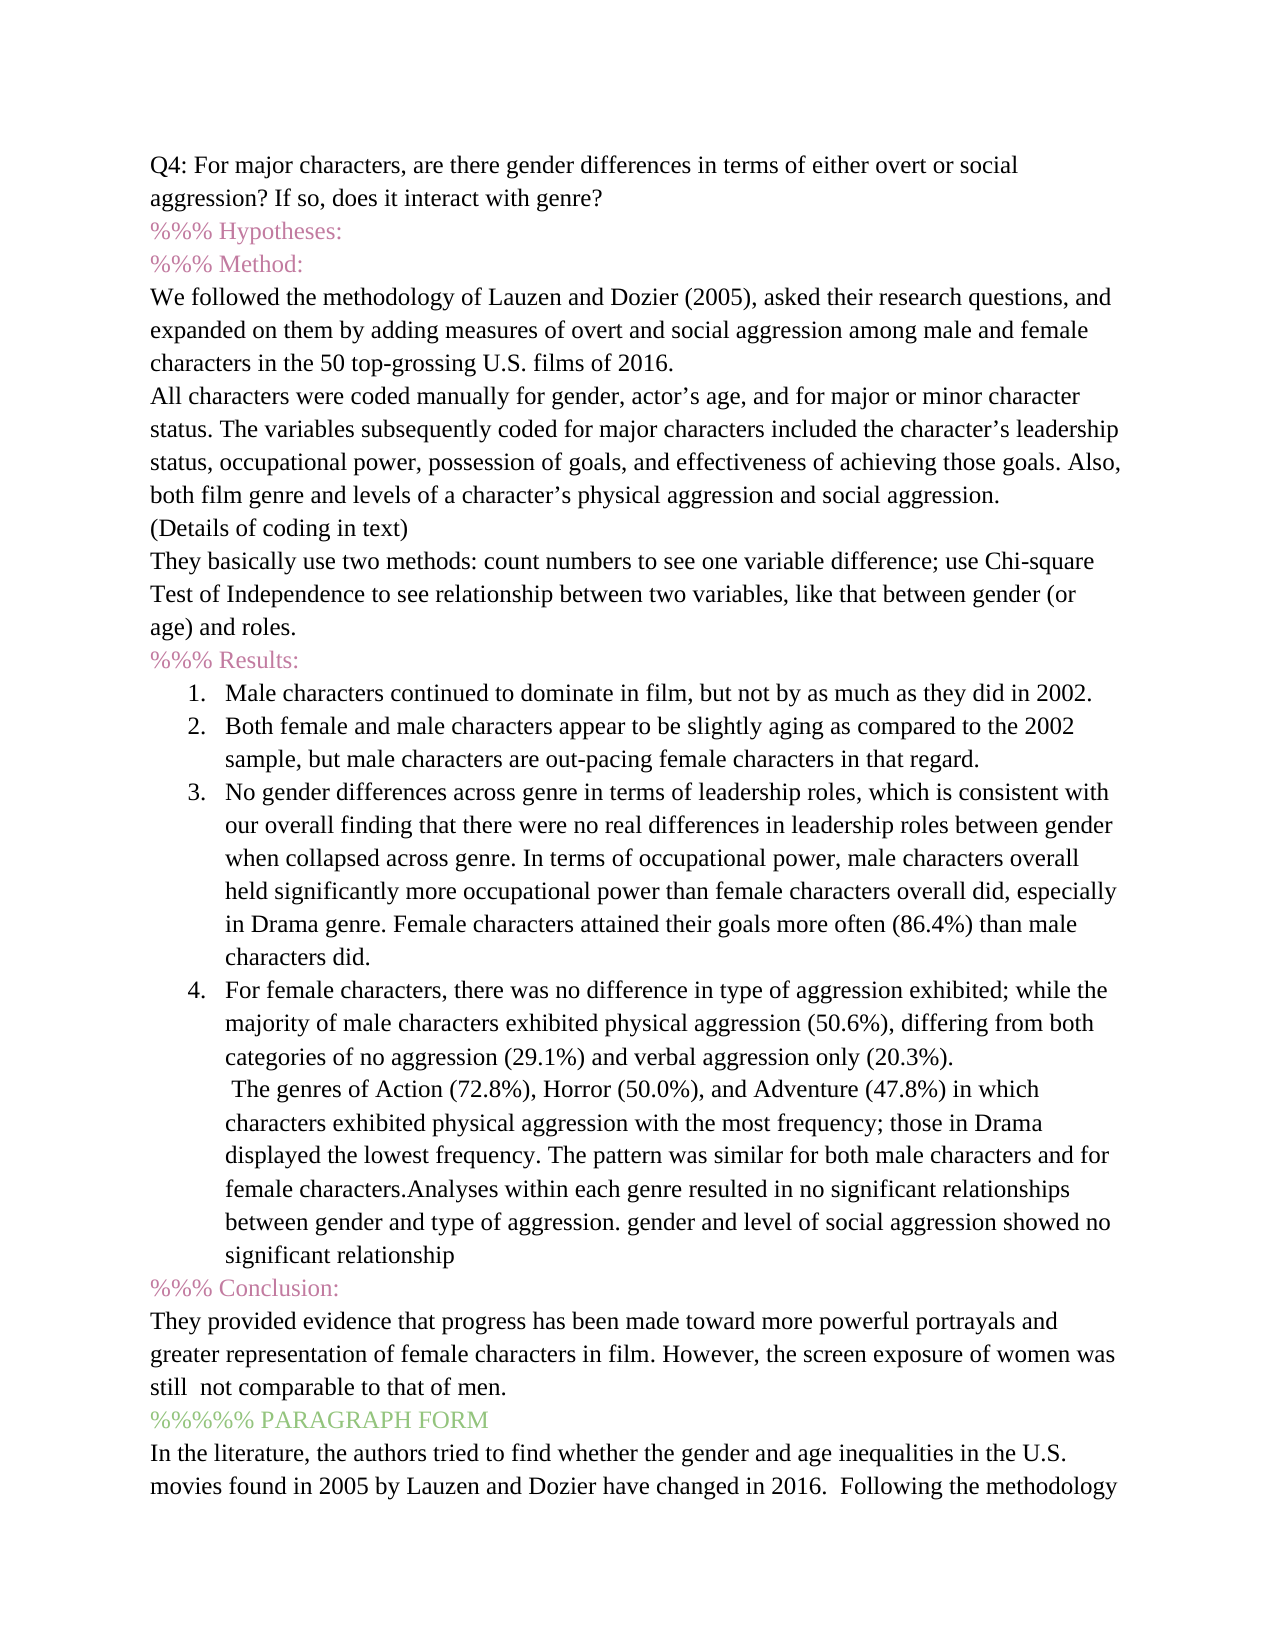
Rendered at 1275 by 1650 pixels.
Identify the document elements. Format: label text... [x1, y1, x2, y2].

text %%%%% PARAGRAPH FORM [150, 1405, 1125, 1433]
text %%% Results: [150, 645, 1125, 674]
text We followed the methodology of Lauzen and Dozier (2005), asked their research questions, and expanded on them by adding measures of overt and social aggression among male and female characters in the 50 top-grossing U.S. films of 2016. [150, 282, 1125, 377]
list Both female and male characters appear to be slightly aging as compared to the 2002 sample, but male characters are out-pacing female characters in that regard. [187, 711, 1125, 773]
text They provided evidence that progress has been made toward more powerful portrayals and greater representation of female characters in film. However, the screen exposure of women was still not comparable to that of men. [150, 1306, 1125, 1401]
text They basically use two methods: count numbers to see one variable difference; use Chi-square Test of Independence to see relationship between two variables, like that between gender (or age) and roles. [150, 546, 1125, 641]
text (Details of coding in text) [150, 513, 1125, 542]
text Q4: For major characters, are there gender differences in terms of either overt or social aggression? If so, does it interact with genre? [150, 150, 1125, 212]
list Male characters continued to dominate in film, but not by as much as they did in 2002. [187, 678, 1125, 707]
text %%% Method: [150, 249, 1125, 278]
list No gender differences across genre in terms of leadership roles, which is consistent with our overall finding that there were no real differences in leadership roles between gender when collapsed across genre. In terms of occupational power, male characters overall held significantly more occupational power than female characters overall did, especially in Drama genre. Female characters attained their goals more often (86.4%) than male characters did. [187, 777, 1125, 971]
text %%% Conclusion: [150, 1273, 1125, 1301]
text %%% Hypotheses: [150, 216, 1125, 245]
text The genres of Action (72.8%), Horror (50.0%), and Adventure (47.8%) in which characters exhibited physical aggression with the most frequency; those in Drama displayed the lowest frequency. The pattern was similar for both male characters and for female characters.Analyses within each genre resulted in no significant relationships between gender and type of aggression. gender and level of social aggression showed no significant relationship [225, 1074, 1125, 1268]
list For female characters, there was no difference in type of aggression exhibited; while the majority of male characters exhibited physical aggression (50.6%), differing from both categories of no aggression (29.1%) and verbal aggression only (20.3%). [187, 976, 1125, 1070]
text All characters were coded manually for gender, actor’s age, and for major or minor character status. The variables subsequently coded for major characters included the character’s leadership status, occupational power, possession of goals, and effectiveness of achieving those goals. Also, both film genre and levels of a character’s physical aggression and social aggression. [150, 381, 1125, 509]
